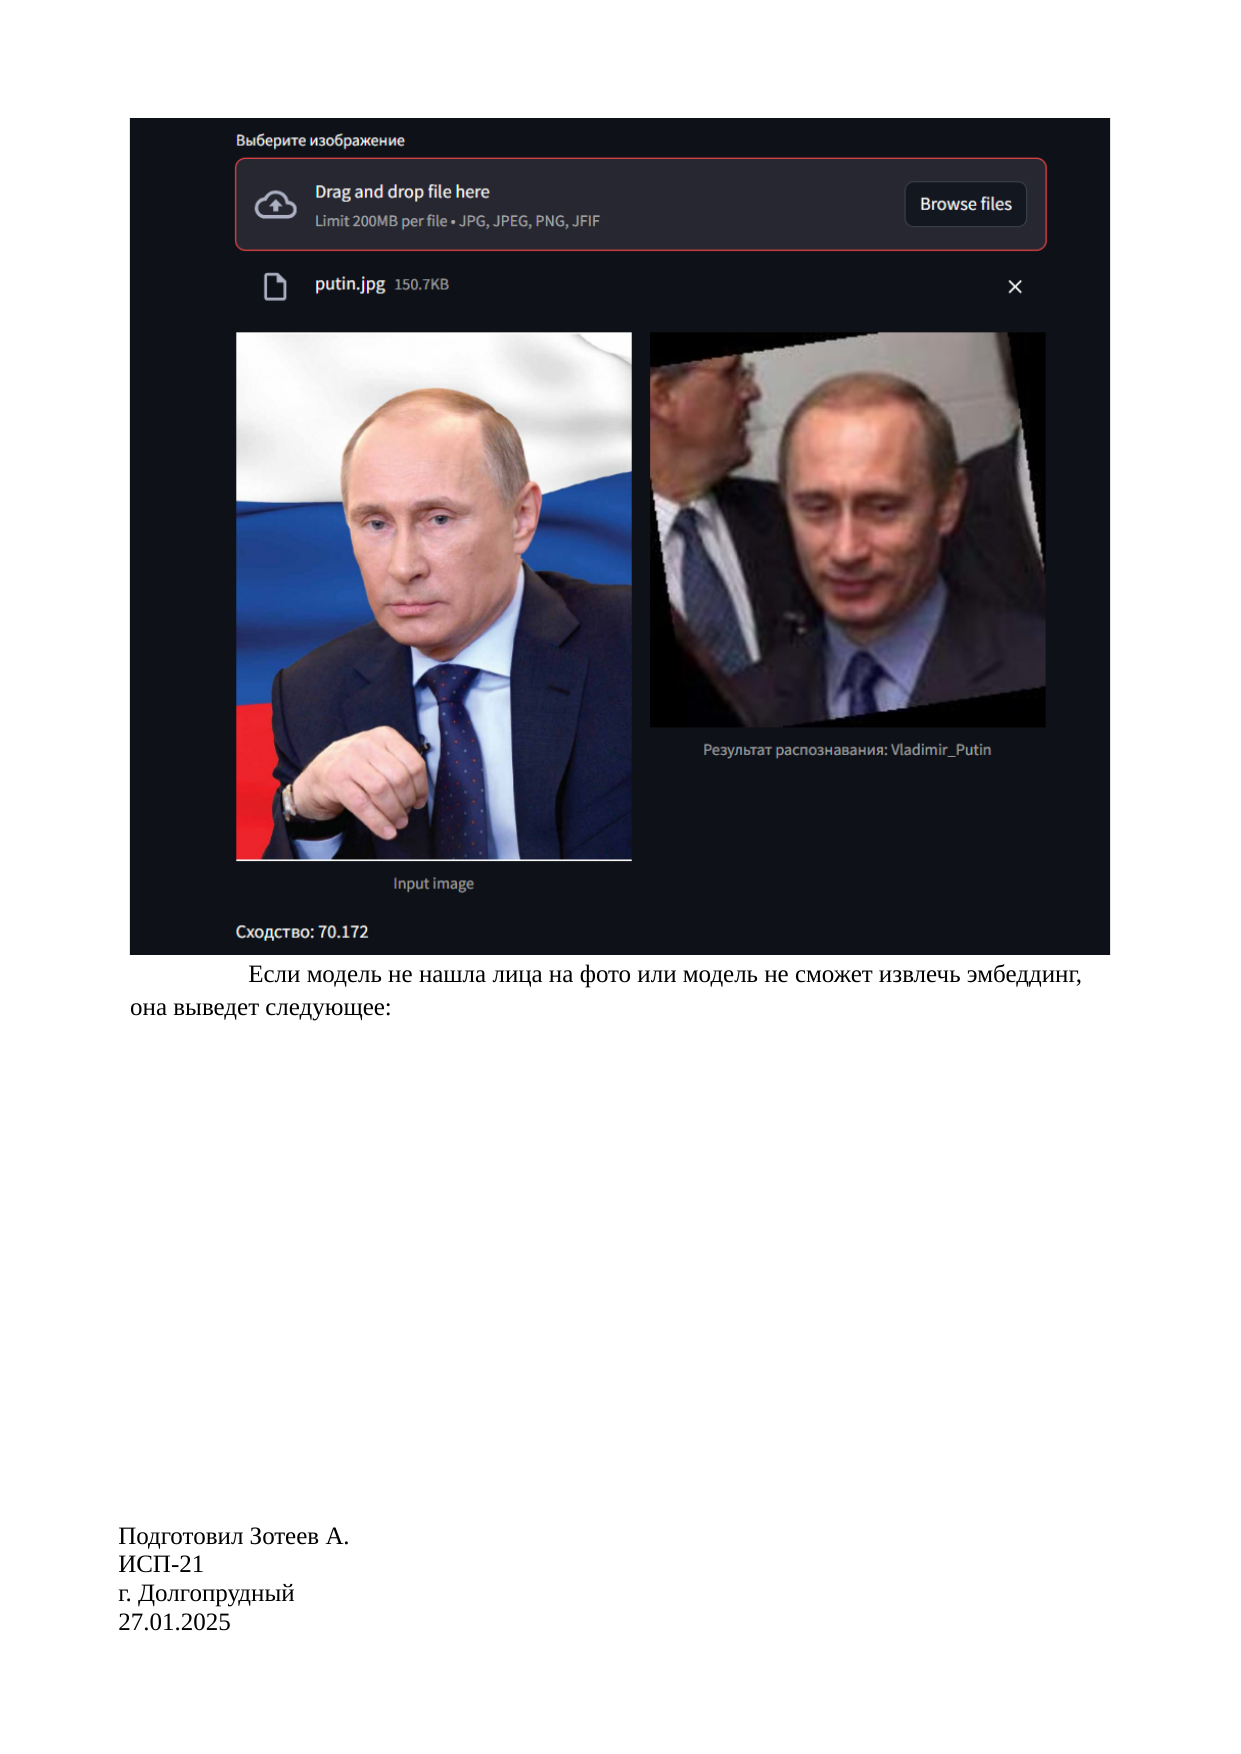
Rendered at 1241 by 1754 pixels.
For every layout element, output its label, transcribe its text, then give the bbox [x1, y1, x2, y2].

picture [129, 118, 1111, 955]
text Если модель не нашла лица на фото или модель не сможет извлечь эмбеддинг, она выведет следующее: [130, 955, 1110, 1021]
